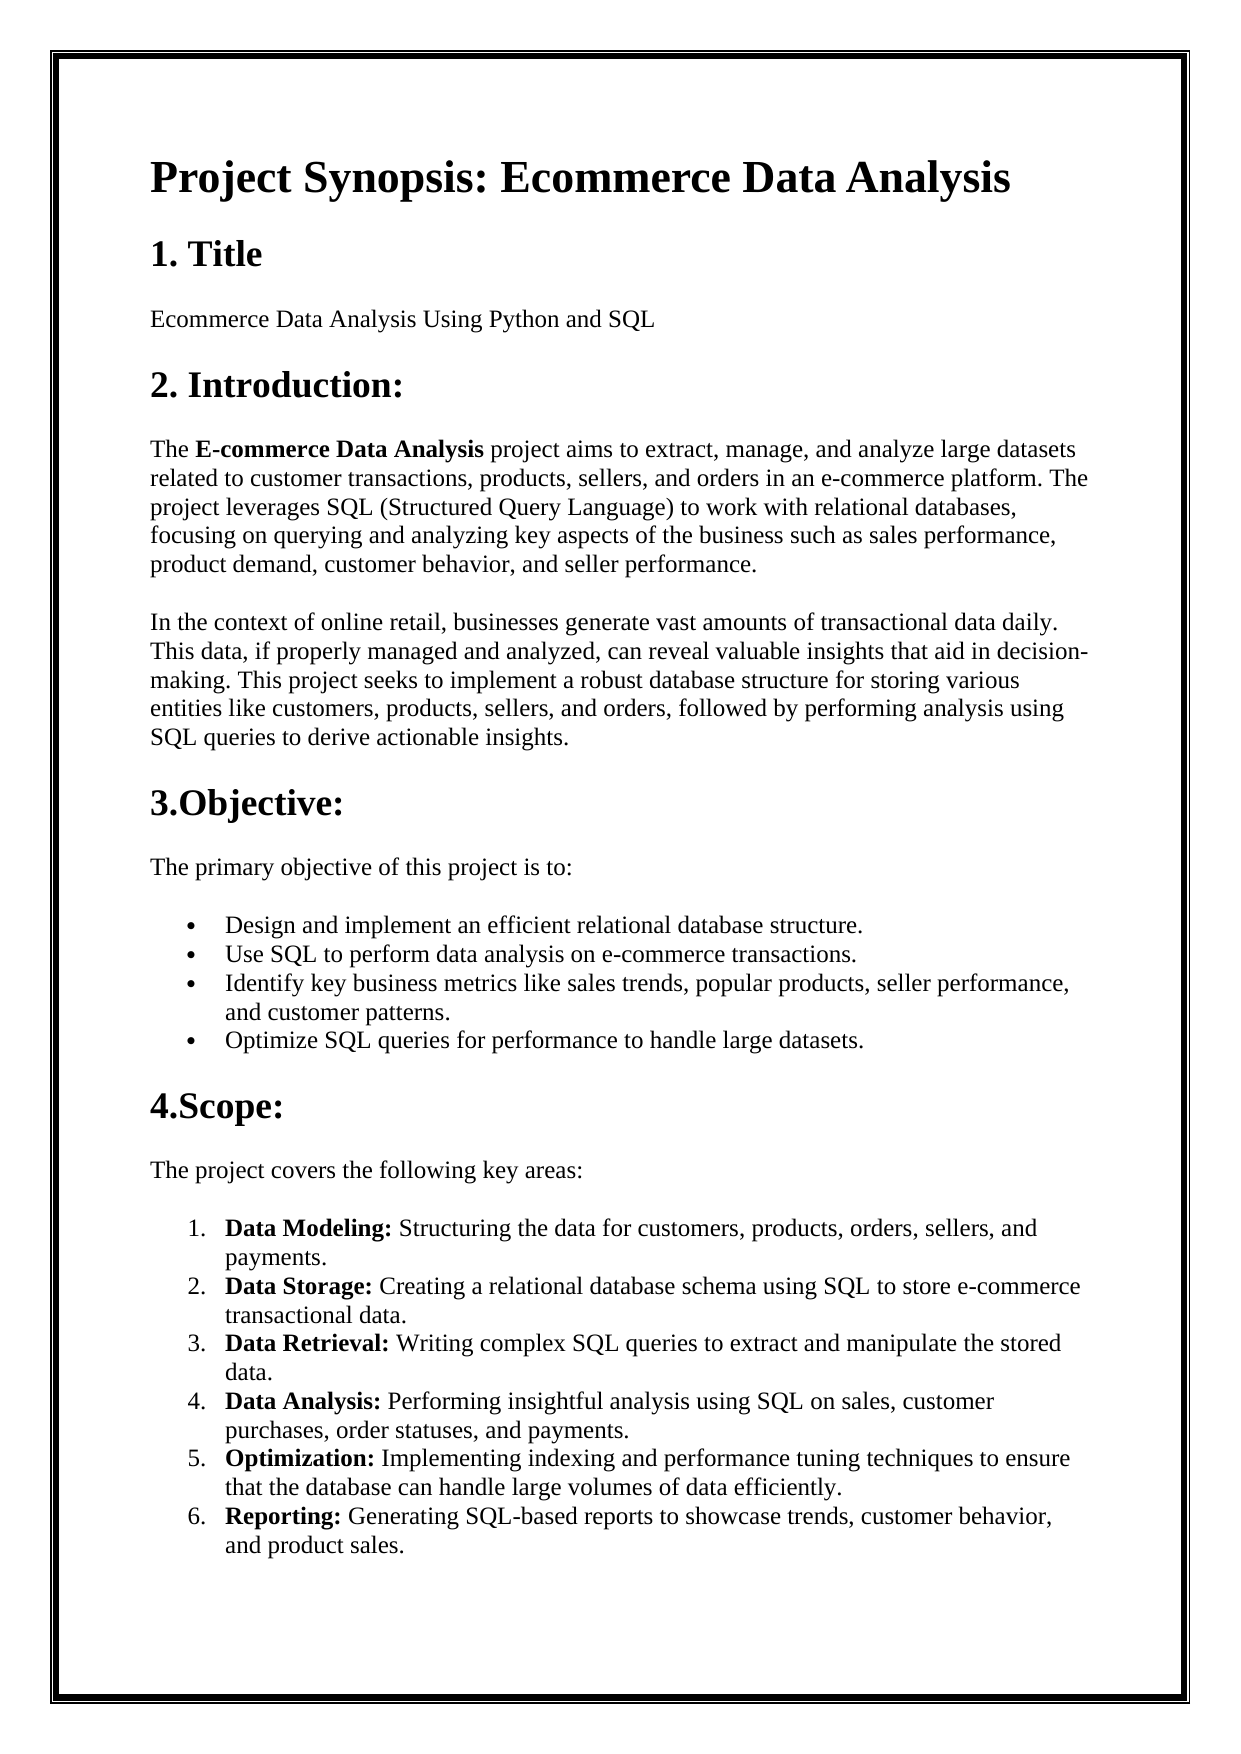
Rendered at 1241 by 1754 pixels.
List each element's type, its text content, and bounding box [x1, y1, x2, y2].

list Data Analysis: Performing insightful analysis using SQL on sales, customer purchases, order statuses, and payments. [187, 1386, 1090, 1443]
list Use SQL to perform data analysis on e-commerce transactions. [187, 939, 1090, 968]
text 3.Objective: [150, 780, 1090, 823]
text 1. Title [150, 232, 1090, 275]
text 2. Introduction: [150, 362, 1090, 405]
text Ecommerce Data Analysis Using Python and SQL [150, 304, 1090, 333]
list Data Storage: Creating a relational database schema using SQL to store e-commerce transactional data. [187, 1271, 1090, 1328]
list Optimization: Implementing indexing and performance tuning techniques to ensure that the database can handle large volumes of data efficiently. [187, 1443, 1090, 1501]
list Optimize SQL queries for performance to handle large datasets. [187, 1025, 1090, 1054]
text The project covers the following key areas: [150, 1156, 1090, 1184]
list Data Modeling: Structuring the data for customers, products, orders, sellers, and payments. [187, 1213, 1090, 1271]
list Identify key business metrics like sales trends, popular products, seller performance, and customer patterns. [187, 968, 1090, 1025]
list Data Retrieval: Writing complex SQL queries to extract and manipulate the stored data. [187, 1328, 1090, 1386]
text The E-commerce Data Analysis project aims to extract, manage, and analyze large datasets related to customer transactions, products, sellers, and orders in an e-commerce platform. The project leverages SQL (Structured Query Language) to work with relational databases, focusing on querying and analyzing key aspects of the business such as sales performance, product demand, customer behavior, and seller performance. [150, 434, 1090, 578]
list Reporting: Generating SQL-based reports to showcase trends, customer behavior, and product sales. [187, 1501, 1090, 1558]
text Project Synopsis: Ecommerce Data Analysis [150, 150, 1090, 203]
text The primary objective of this project is to: [150, 852, 1090, 881]
text 4.Scope: [150, 1083, 1090, 1126]
list Design and implement an efficient relational database structure. [187, 910, 1090, 939]
text In the context of online retail, businesses generate vast amounts of transactional data daily. This data, if properly managed and analyzed, can reveal valuable insights that aid in decision-making. This project seeks to implement a robust database structure for storing various entities like customers, products, sellers, and orders, followed by performing analysis using SQL queries to derive actionable insights. [150, 607, 1090, 751]
